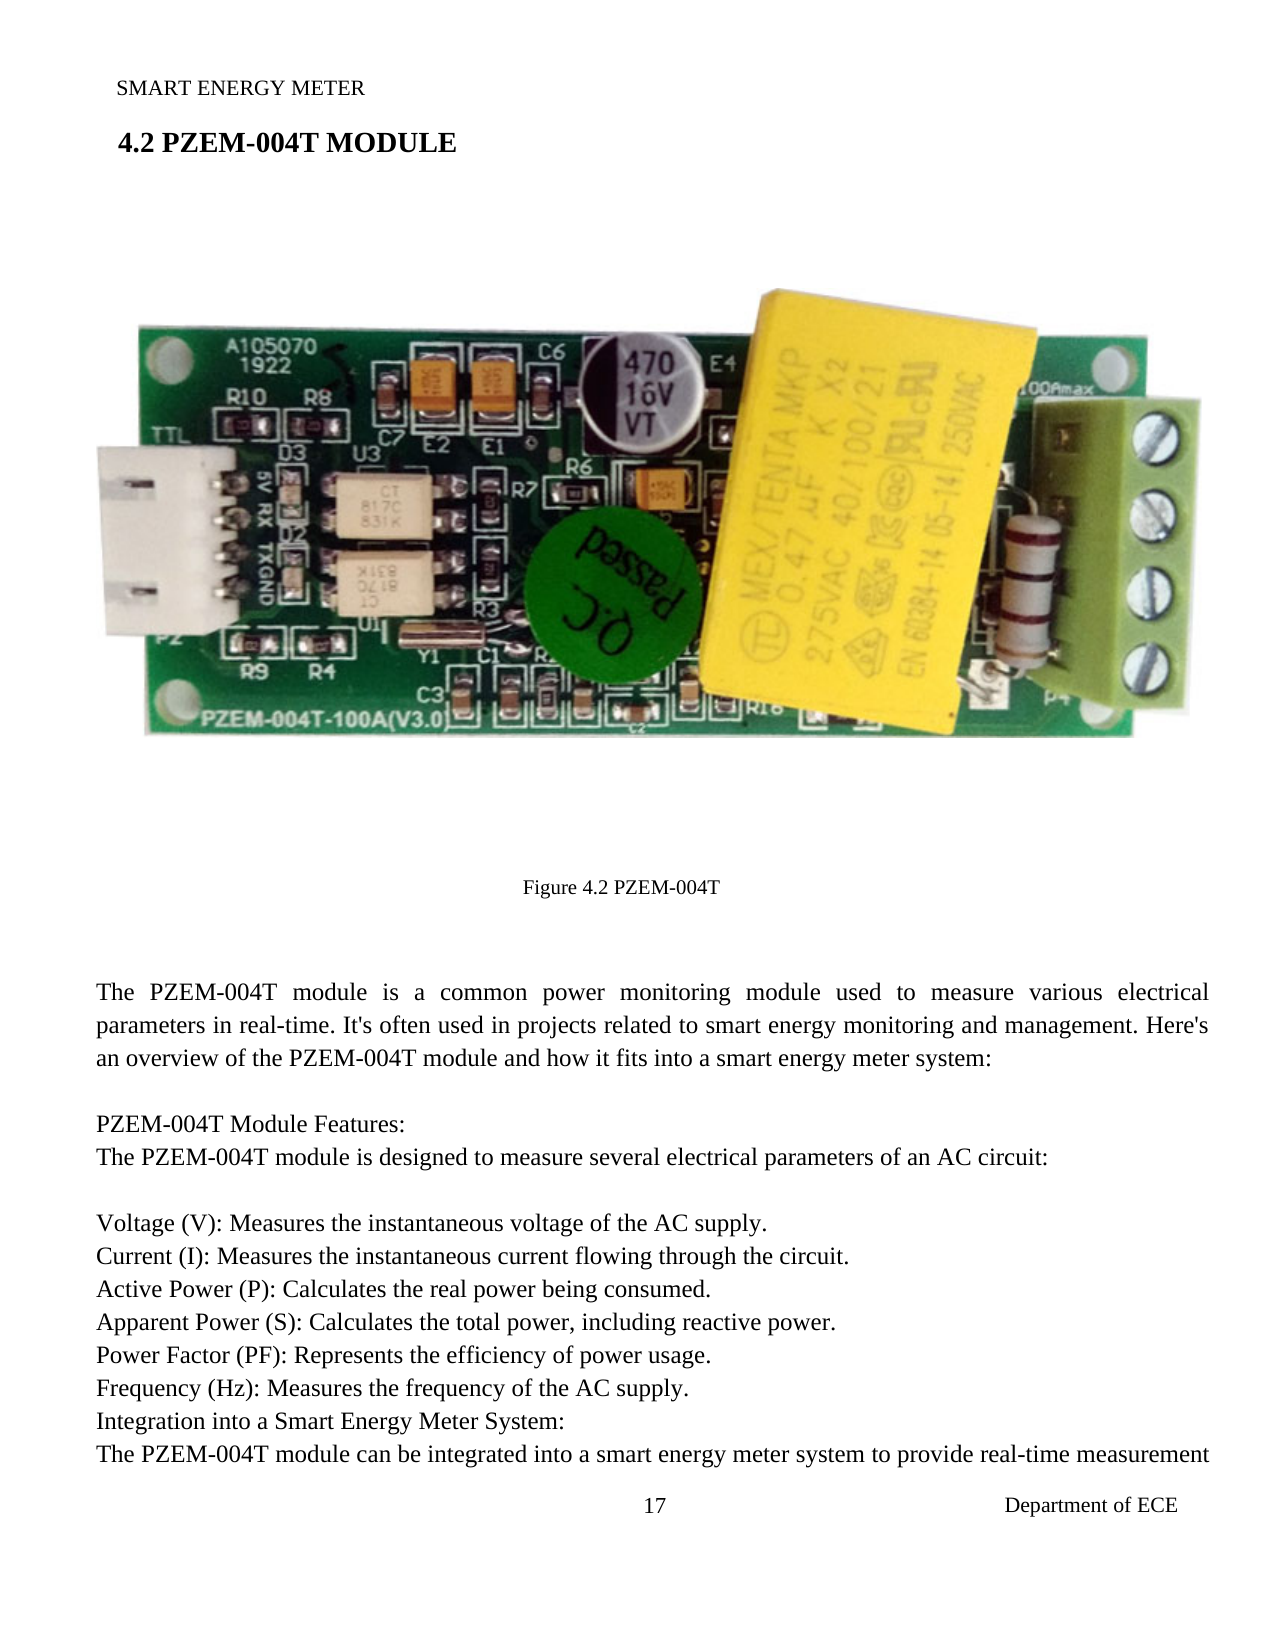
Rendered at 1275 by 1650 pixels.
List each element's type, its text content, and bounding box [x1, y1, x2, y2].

text Integration into a Smart Energy Meter System: [96, 1406, 1210, 1435]
subtitle PZEM-004T MODULE [118, 125, 1210, 159]
text Frequency (Hz): Measures the frequency of the AC supply. [96, 1373, 1210, 1402]
text Apparent Power (S): Calculates the total power, including reactive power. [96, 1307, 1210, 1336]
text Figure 4.2 PZEM-004T [96, 875, 1147, 899]
text The PZEM-004T module is a common power monitoring module used to measure various electrical parameters in real-time. It's often used in projects related to smart energy monitoring and management. Here's an overview of the PZEM-004T module and how it fits into a smart energy meter system: [96, 977, 1210, 1072]
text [96, 1439, 1210, 1468]
picture [95, 288, 1211, 738]
text Current (I): Measures the instantaneous current flowing through the circuit. [96, 1241, 1210, 1270]
text Voltage (V): Measures the instantaneous voltage of the AC supply. [96, 1208, 1210, 1237]
text Active Power (P): Calculates the real power being consumed. [96, 1274, 1210, 1303]
text Power Factor (PF): Represents the efficiency of power usage. [96, 1340, 1210, 1369]
text PZEM-004T Module Features: [96, 1109, 1210, 1138]
text The PZEM-004T module is designed to measure several electrical parameters of an AC circuit: [96, 1142, 1210, 1171]
